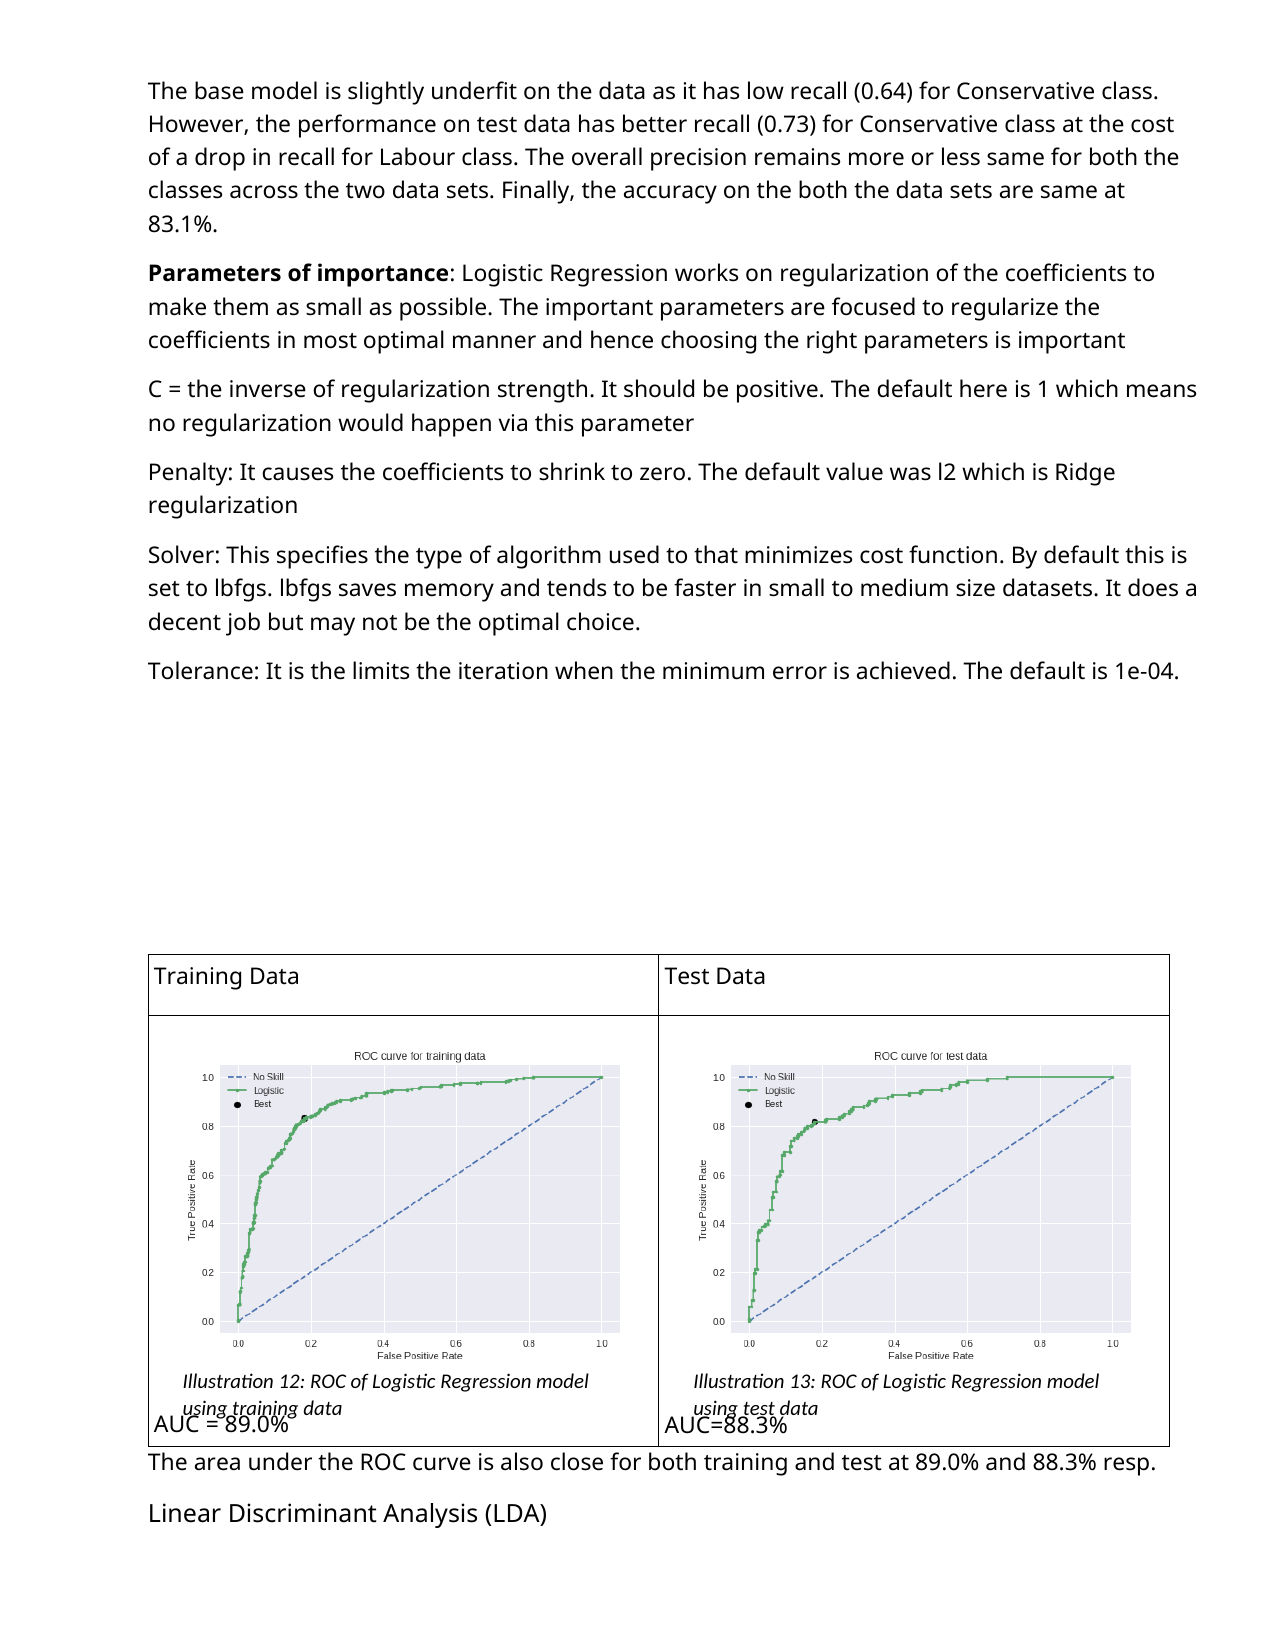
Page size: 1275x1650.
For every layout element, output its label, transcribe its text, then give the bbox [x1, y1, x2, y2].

text The area under the ROC curve is also close for both training and test at 89.0% and 88.3% resp. [148, 1446, 1200, 1477]
text Penalty: It causes the coefficients to shrink to zero. The default value was l2 which is Ridge regularization [148, 456, 1200, 521]
text Solver: This specifies the type of algorithm used to that minimizes cost function. By default this is set to lbfgs. lbfgs saves memory and tends to be faster in small to medium size datasets. It does a decent job but may not be the optimal choice. [148, 539, 1200, 637]
text Linear Discriminant Analysis (LDA) [148, 1496, 1200, 1530]
text Tolerance: It is the limits the iteration when the minimum error is achieved. The default is 1e-04. [148, 655, 1200, 686]
text Parameters of importance: Logistic Regression works on regularization of the coefficients to make them as small as possible. The important parameters are focused to regularize the coefficients in most optimal manner and hence choosing the right parameters is important [148, 257, 1200, 355]
picture [693, 1046, 1135, 1367]
table_cell AUC = 89.0% [149, 1016, 658, 1446]
table_header Training Data [149, 955, 658, 1015]
text C = the inverse of regularization strength. It should be positive. The default here is 1 which means no regularization would happen via this parameter [148, 373, 1200, 438]
text The base model is slightly underfit on the data as it has low recall (0.64) for Conservative class. However, the performance on test data has better recall (0.73) for Conservative class at the cost of a drop in recall for Labour class. The overall precision remains more or less same for both the classes across the two data sets. Finally, the accuracy on the both the data sets are same at 83.1%. [148, 75, 1200, 239]
table_header Test Data [659, 955, 1169, 1015]
table_cell AUC=88.3% [659, 1016, 1169, 1446]
picture [182, 1046, 624, 1367]
